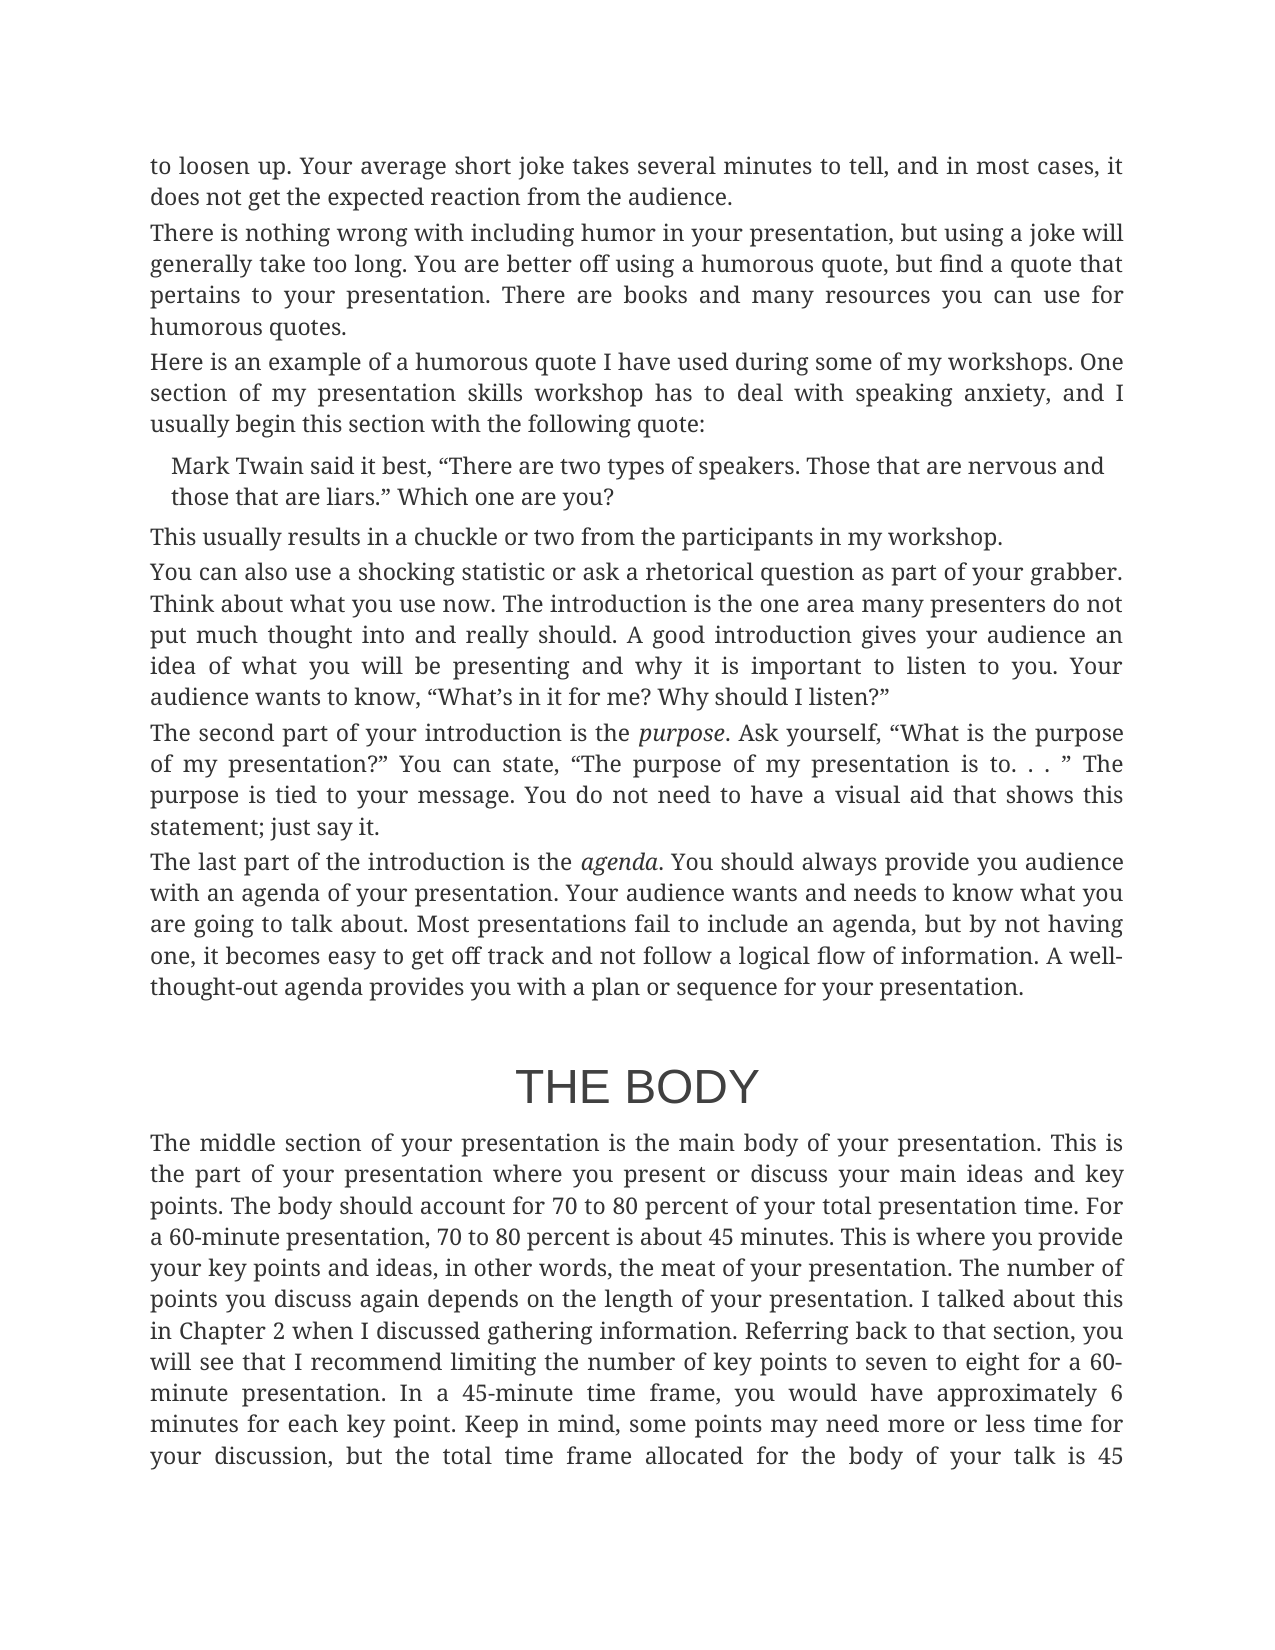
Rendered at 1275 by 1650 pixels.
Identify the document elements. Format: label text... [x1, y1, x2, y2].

subtitle THE BODY [150, 1058, 1125, 1113]
text This usually results in a chuckle or two from the participants in my workshop. [150, 521, 1125, 552]
text Here is an example of a humorous quote I have used during some of my workshops. One section of my presentation skills workshop has to deal with speaking anxiety, and I usually begin this section with the following quote: [150, 346, 1125, 439]
text The last part of the introduction is the agenda. You should always provide you audience with an agenda of your presentation. Your audience wants and needs to know what you are going to talk about. Most presentations fail to include an agenda, but by not having one, it becomes easy to get off track and not follow a logical flow of information. A well-thought-out agenda provides you with a plan or sequence for your presentation. [150, 846, 1125, 1002]
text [150, 150, 1125, 212]
text Mark Twain said it best, “There are two types of speakers. Those that are nervous and those that are liars.” Which one are you? [171, 450, 1106, 512]
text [150, 1127, 1125, 1471]
text There is nothing wrong with including humor in your presentation, but using a joke will generally take too long. You are better off using a humorous quote, but find a quote that pertains to your presentation. There are books and many resources you can use for humorous quotes. [150, 217, 1125, 342]
text You can also use a shocking statistic or ask a rhetorical question as part of your grabber. Think about what you use now. The introduction is the one area many presenters do not put much thought into and really should. A good introduction gives your audience an idea of what you will be presenting and why it is important to listen to you. Your audience wants to know, “What’s in it for me? Why should I listen?” [150, 556, 1125, 712]
text The second part of your introduction is the purpose. Ask yourself, “What is the purpose of my presentation?” You can state, “The purpose of my presentation is to. . . ” The purpose is tied to your message. You do not need to have a visual aid that shows this statement; just say it. [150, 717, 1125, 842]
